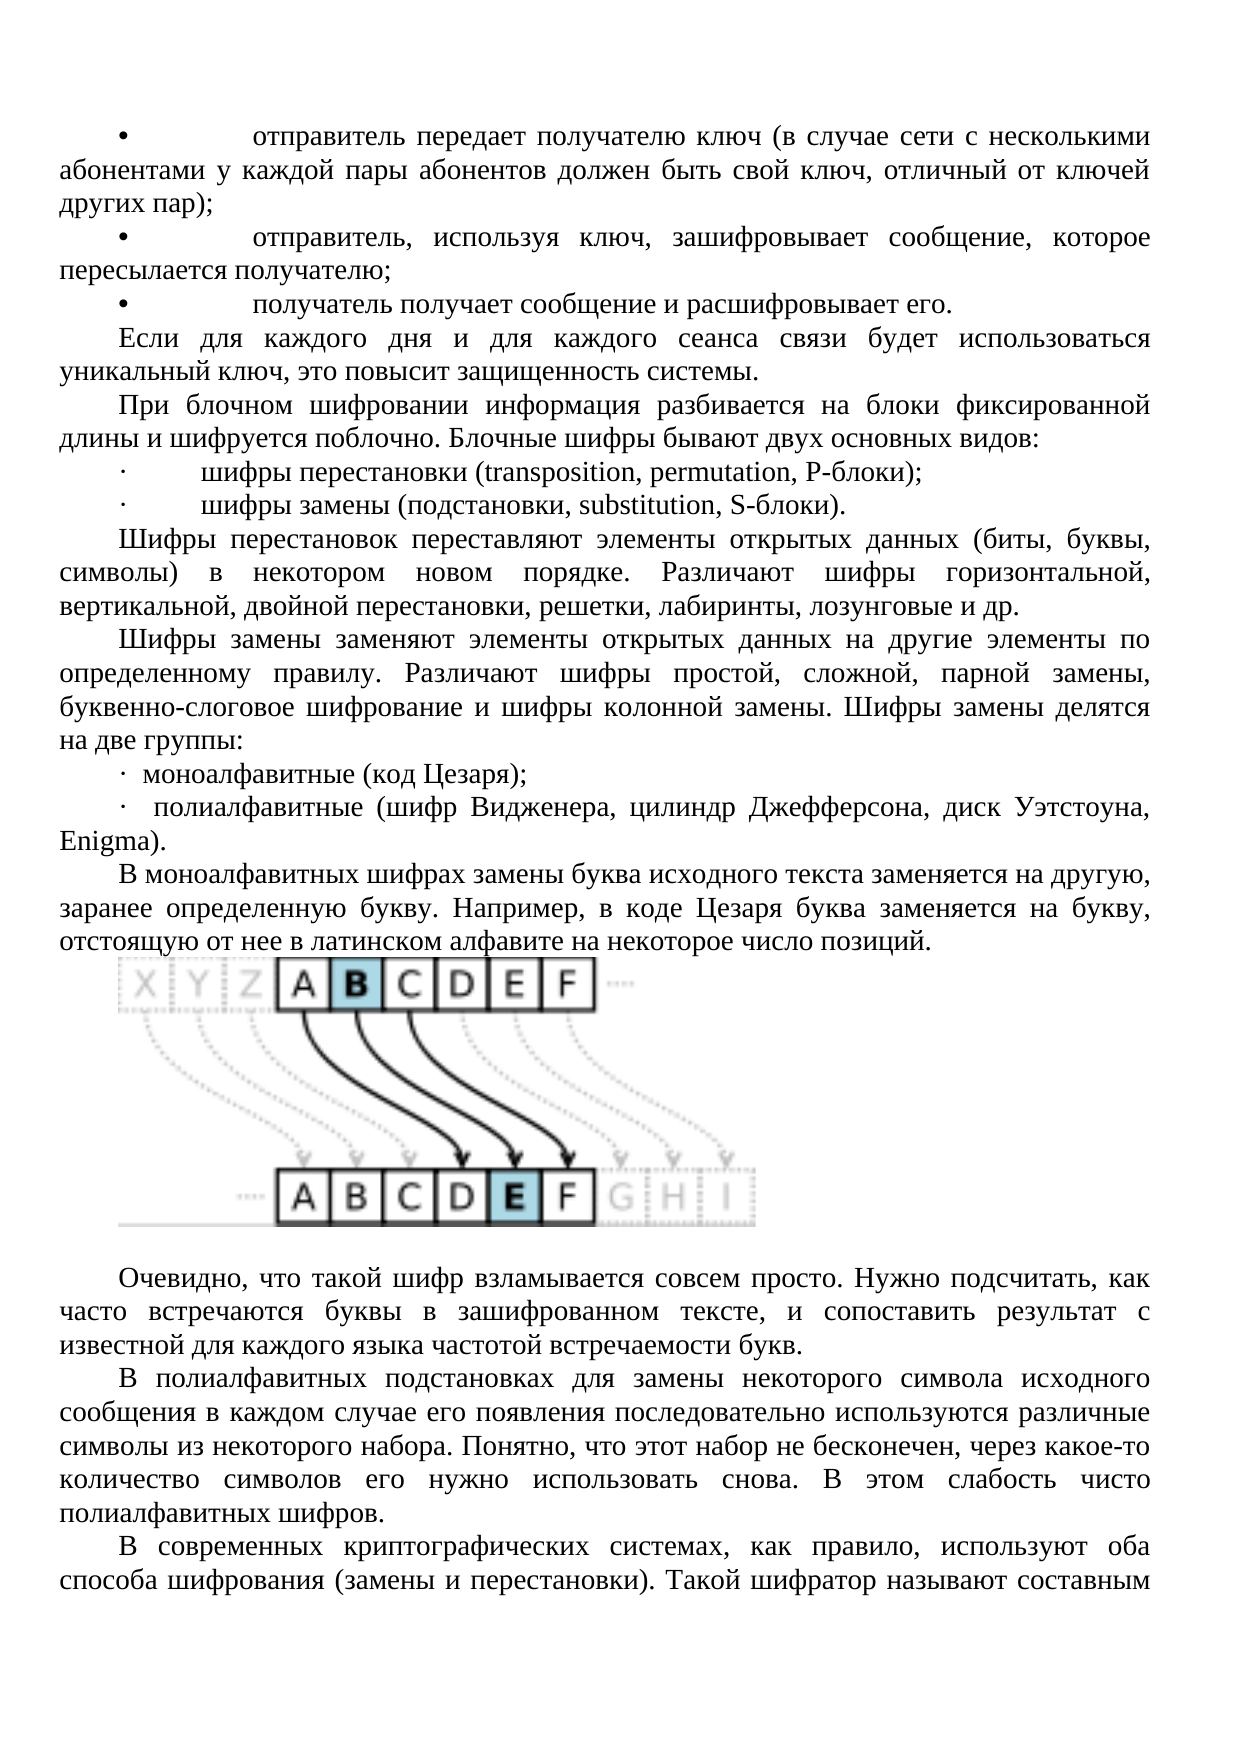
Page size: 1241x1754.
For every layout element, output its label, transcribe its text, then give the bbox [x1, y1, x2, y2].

list отправитель передает получателю ключ (в случае сети с несколькими абонентами у каждой пары абонентов должен быть свой ключ, отличный от ключей других пар); [59, 118, 1152, 219]
text В полиалфавитных подстановках для замены некоторого символа исходного сообщения в каждом случае его появления последовательно используются различные символы из некоторого набора. Понятно, что этот набор не бесконечен, через какое-то количество символов его нужно использовать снова. В этом слабость чисто полиалфавитных шифров. [59, 1361, 1152, 1528]
text При блочном шифровании информация разбивается на блоки фиксированной длины и шифруется поблочно. Блочные шифры бывают двух основных видов: [59, 387, 1152, 454]
text Шифры замены заменяют элементы открытых данных на другие элементы по определенному правилу. Paзличают шифры простой, сложной, парной замены, буквенно-слоговое шифрование и шифры колонной замены. Шифры замены делятся на две группы: [59, 622, 1152, 756]
text · шифры перестановки (transposition, permutation, P-блоки); [59, 454, 1152, 487]
text · шифры замены (подстановки, substitution, S-блоки). [59, 487, 1152, 521]
text · моноалфавитные (код Цезаря); [59, 756, 1152, 789]
list получатель получает сообщение и расшифровывает его. [59, 286, 1152, 320]
text · полиалфавитные (шифр Видженера, цилиндр Джефферсона, диск Уэтстоуна, Enigma). [59, 789, 1152, 856]
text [59, 1528, 1152, 1595]
text Если для каждого дня и для каждого сеанса связи будет использоваться уникальный ключ, это повысит защищенность системы. [59, 320, 1152, 387]
picture [118, 957, 756, 1227]
text Шифры перестановок переставляют элементы открытых данных (биты, буквы, символы) в некотором новом порядке. Различают шифры горизонтальной, вертикальной, двойной перестановки, решетки, лабиринты, лозунговые и др. [59, 521, 1152, 622]
list отправитель, используя ключ, зашифровывает сообщение, которое пересылается получателю; [59, 219, 1152, 286]
text В моноалфавитных шифрах замены буква исходного текста заменяется на другую, заранее определенную букву. Например, в коде Цезаря буква заменяется на букву, отстоящую от нее в латинском алфавите на некоторое число позиций. [59, 856, 1152, 957]
text Очевидно, что такой шифр взламывается совсем просто. Нужно подсчитать, как часто встречаются буквы в зашифрованном тексте, и сопоставить результат с известной для каждого языка частотой встречаемости букв. [59, 1260, 1152, 1361]
